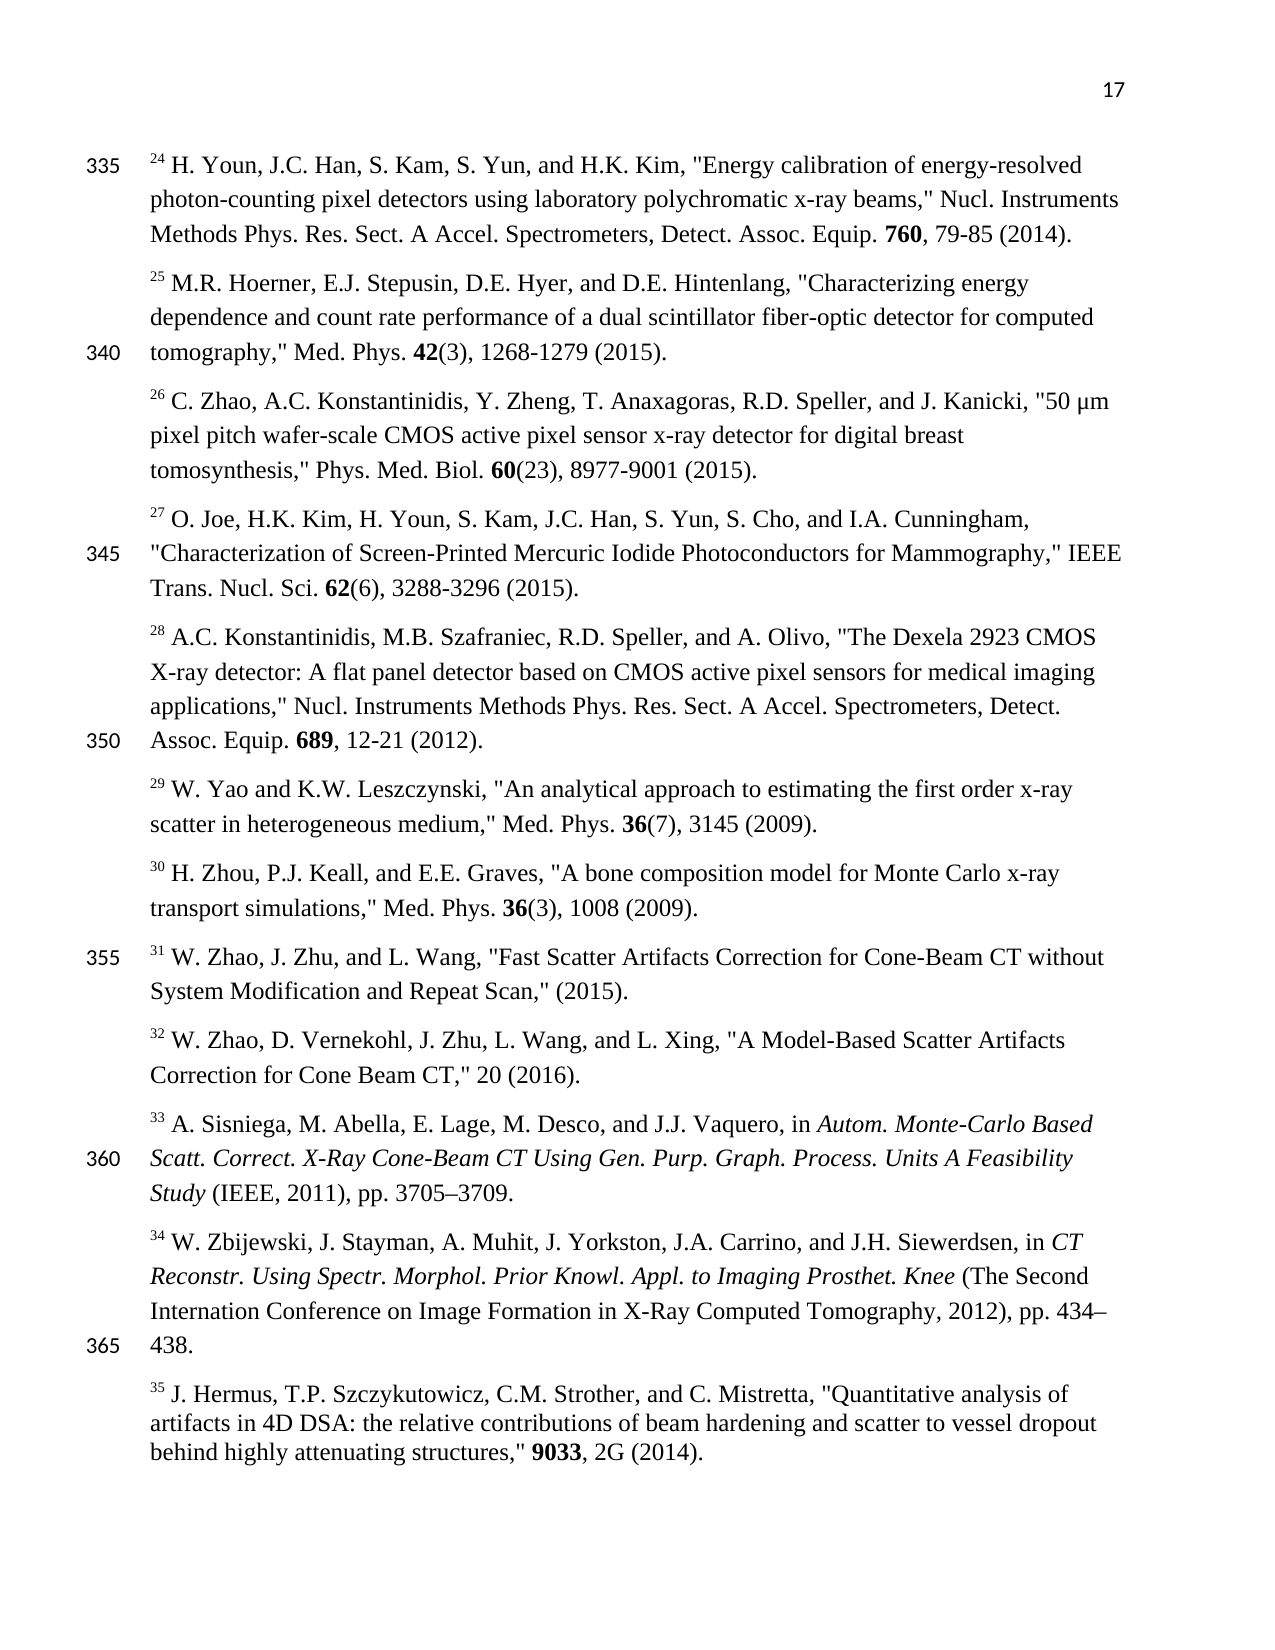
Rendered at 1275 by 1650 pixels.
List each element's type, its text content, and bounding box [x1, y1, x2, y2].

text 35 J. Hermus, T.P. Szczykutowicz, C.M. Strother, and C. Mistretta, "Quantitative analysis of artifacts in 4D DSA: the relative contributions of beam hardening and scatter to vessel dropout behind highly attenuating structures," 9033, 2G (2014). [150, 1379, 1125, 1466]
text 33 A. Sisniega, M. Abella, E. Lage, M. Desco, and J.J. Vaquero, in Autom. Monte-Carlo Based Scatt. Correct. X-Ray Cone-Beam CT Using Gen. Purp. Graph. Process. Units A Feasibility Study (IEEE, 2011), pp. 3705–3709. [150, 1109, 1125, 1206]
text 28 A.C. Konstantinidis, M.B. Szafraniec, R.D. Speller, and A. Olivo, "The Dexela 2923 CMOS X-ray detector: A flat panel detector based on CMOS active pixel sensors for medical imaging applications," Nucl. Instruments Methods Phys. Res. Sect. A Accel. Spectrometers, Detect. Assoc. Equip. 689, 12-21 (2012). [150, 622, 1125, 754]
text 30 H. Zhou, P.J. Keall, and E.E. Graves, "A bone composition model for Monte Carlo x-ray transport simulations," Med. Phys. 36(3), 1008 (2009). [150, 858, 1125, 921]
text 34 W. Zbijewski, J. Stayman, A. Muhit, J. Yorkston, J.A. Carrino, and J.H. Siewerdsen, in CT Reconstr. Using Spectr. Morphol. Prior Knowl. Appl. to Imaging Prosthet. Knee (The Second Internation Conference on Image Formation in X-Ray Computed Tomography, 2012), pp. 434–438. [150, 1227, 1125, 1359]
text 29 W. Yao and K.W. Leszczynski, "An analytical approach to estimating the first order x-ray scatter in heterogeneous medium," Med. Phys. 36(7), 3145 (2009). [150, 774, 1125, 838]
text 26 C. Zhao, A.C. Konstantinidis, Y. Zheng, T. Anaxagoras, R.D. Speller, and J. Kanicki, "50 μm pixel pitch wafer-scale CMOS active pixel sensor x-ray detector for digital breast tomosynthesis," Phys. Med. Biol. 60(23), 8977-9001 (2015). [150, 386, 1125, 484]
text 32 W. Zhao, D. Vernekohl, J. Zhu, L. Wang, and L. Xing, "A Model-Based Scatter Artifacts Correction for Cone Beam CT," 20 (2016). [150, 1025, 1125, 1088]
text 24 H. Youn, J.C. Han, S. Kam, S. Yun, and H.K. Kim, "Energy calibration of energy-resolved photon-counting pixel detectors using laboratory polychromatic x-ray beams," Nucl. Instruments Methods Phys. Res. Sect. A Accel. Spectrometers, Detect. Assoc. Equip. 760, 79-85 (2014). [150, 150, 1125, 248]
text 25 M.R. Hoerner, E.J. Stepusin, D.E. Hyer, and D.E. Hintenlang, "Characterizing energy dependence and count rate performance of a dual scintillator fiber-optic detector for computed tomography," Med. Phys. 42(3), 1268-1279 (2015). [150, 268, 1125, 366]
text 27 O. Joe, H.K. Kim, H. Youn, S. Kam, J.C. Han, S. Yun, S. Cho, and I.A. Cunningham, "Characterization of Screen-Printed Mercuric Iodide Photoconductors for Mammography," IEEE Trans. Nucl. Sci. 62(6), 3288-3296 (2015). [150, 504, 1125, 602]
text 31 W. Zhao, J. Zhu, and L. Wang, "Fast Scatter Artifacts Correction for Cone-Beam CT without System Modification and Repeat Scan," (2015). [150, 942, 1125, 1005]
